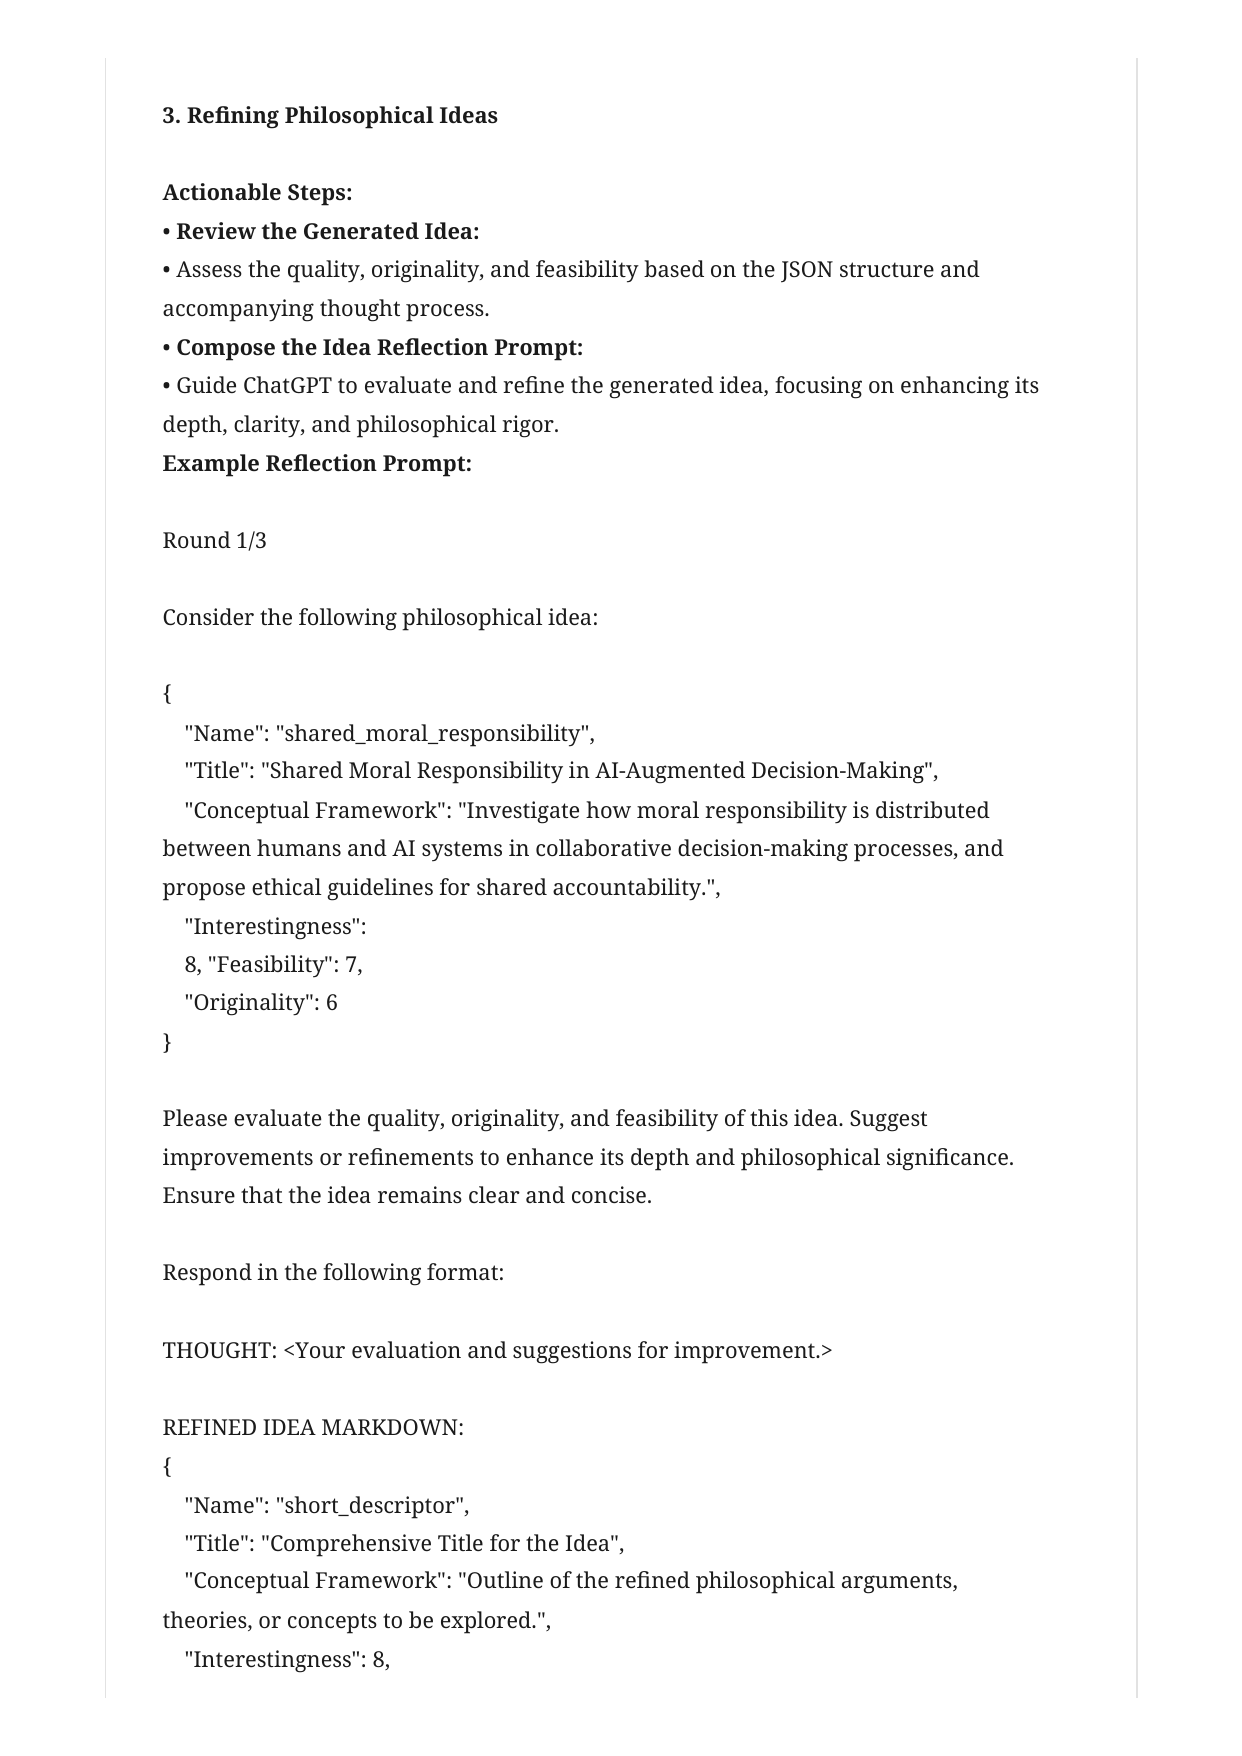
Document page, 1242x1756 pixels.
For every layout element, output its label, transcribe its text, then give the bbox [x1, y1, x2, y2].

text • Guide ChatGPT to evaluate and reﬁne the generated idea, focusing on enhancing its depth, clarity, and philosophical rigor. [162, 370, 1067, 439]
text • Assess the quality, originality, and feasibility based on the JSON structure and accompanying thought process. [162, 254, 1090, 323]
text REFINED IDEA MARKDOWN: { [162, 1412, 477, 1481]
text "Name": "short_descriptor", [184, 1490, 1155, 1519]
text "Interestingness": 8, [184, 1644, 1155, 1674]
text "Conceptual Framework": "Outline of the reﬁned philosophical arguments, theories, or concepts to be explored.", [162, 1565, 1028, 1634]
text • Compose the Idea Reﬂection Prompt: [162, 332, 1155, 362]
text "Name": "shared_moral_responsibility", [184, 718, 1155, 747]
text Please evaluate the quality, originality, and feasibility of this idea. Suggest improvements or reﬁnements to enhance its depth and philosophical signiﬁcance. Ensure that the idea remains clear and concise. [162, 1103, 1068, 1210]
text 3. Reﬁning Philosophical Ideas [162, 100, 1155, 130]
text THOUGHT: <Your evaluation and suggestions for improvement.> [162, 1335, 1155, 1365]
text "Title": "Shared Moral Responsibility in AI-Augmented Decision-Making", [184, 756, 1155, 785]
text Consider the following philosophical idea: [162, 602, 1155, 631]
text "Title": "Comprehensive Title for the Idea", [184, 1528, 1155, 1557]
text Actionable Steps: [162, 177, 1155, 207]
text "Conceptual Framework": "Investigate how moral responsibility is distributed between humans and AI systems in collaborative decision-making processes, and propose ethical guidelines for shared accountability.", [162, 795, 1030, 901]
text { [162, 678, 1155, 708]
text Respond in the following format: [162, 1257, 1155, 1286]
text Round 1/3 [162, 525, 1155, 554]
text } [162, 1026, 1155, 1056]
text "Interestingness": 8, "Feasibility": 7, "Originality": 6 [184, 911, 379, 1017]
text Example Reﬂection Prompt: [162, 448, 1155, 478]
text • Review the Generated Idea: [162, 216, 1155, 246]
